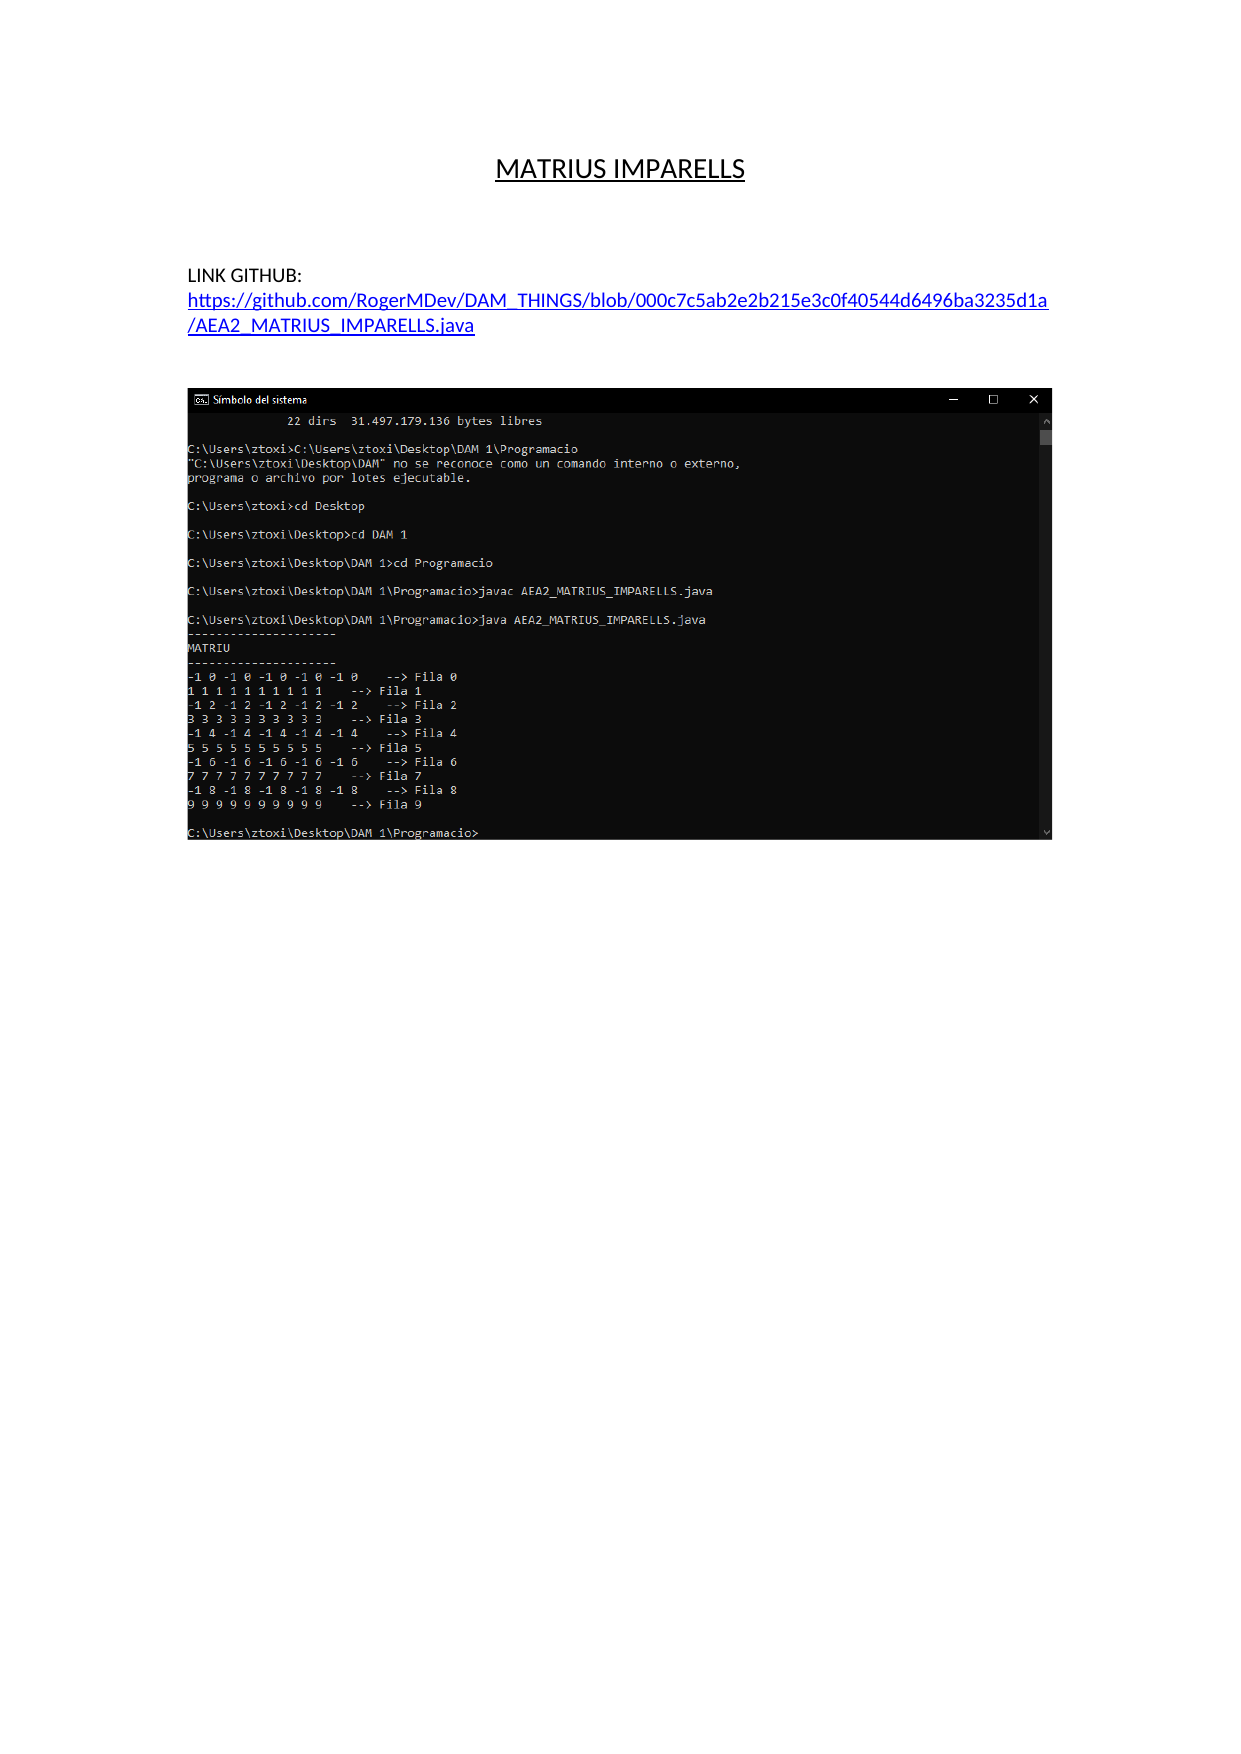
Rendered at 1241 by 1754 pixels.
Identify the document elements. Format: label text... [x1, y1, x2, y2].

text LINK GITHUB: https://github.com/RogerMDev/DAM_THINGS/blob/000c7c5ab2e2b215e3c0f40544d6496ba3235d1a/AEA2_MATRIUS_IMPARELLS.java [187, 262, 1053, 338]
picture [187, 388, 1053, 840]
text MATRIUS IMPARELLS [187, 150, 1053, 186]
